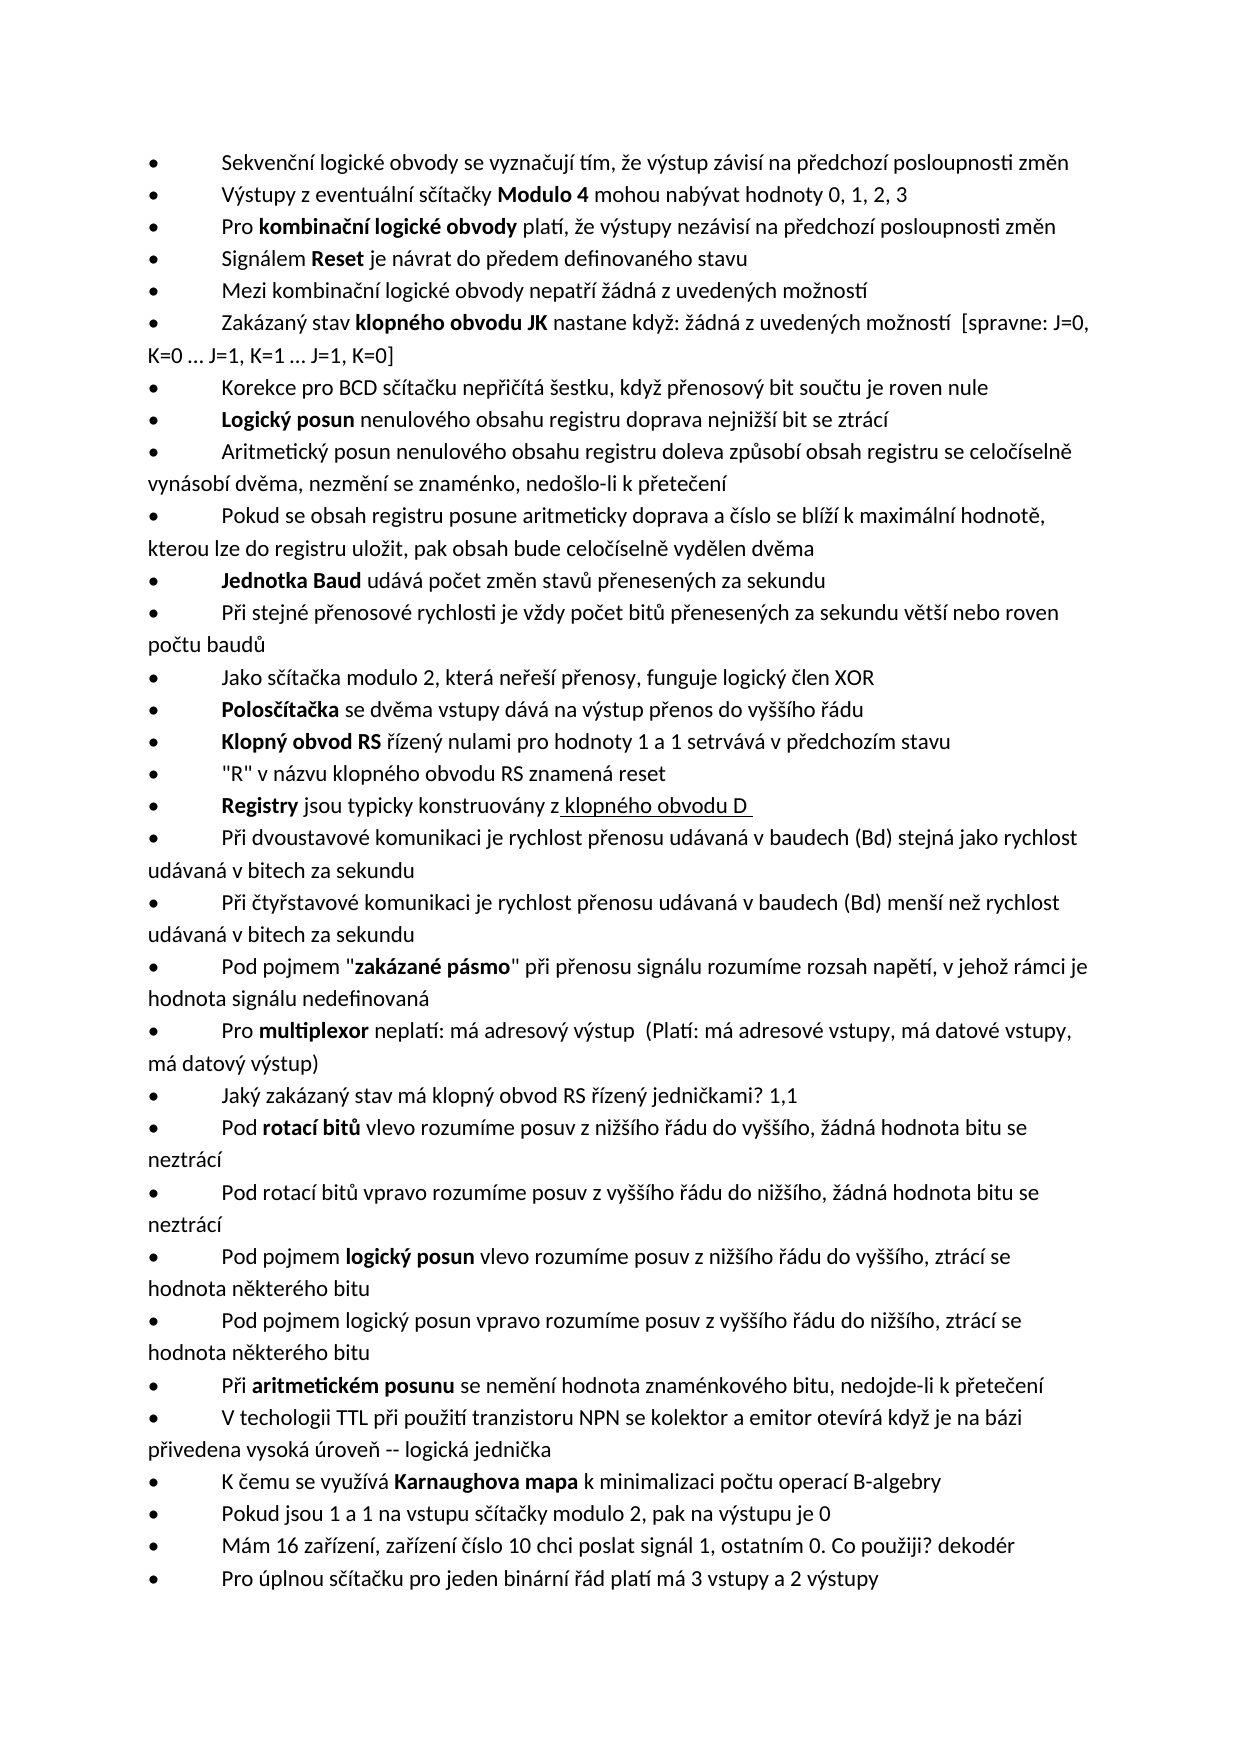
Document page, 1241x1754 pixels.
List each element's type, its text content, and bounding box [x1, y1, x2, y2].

text • Logický posun nenulového obsahu registru doprava nejnižší bit se ztrácí [148, 405, 1093, 433]
text • V techologii TTL při použití tranzistoru NPN se kolektor a emitor otevírá když je na bázi přivedena vysoká úroveň -- logická jednička [148, 1403, 1093, 1463]
text • Pod rotací bitů vlevo rozumíme posuv z nižšího řádu do vyššího, žádná hodnota bitu se neztrácí [148, 1113, 1093, 1173]
text • Při stejné přenosové rychlosti je vždy počet bitů přenesených za sekundu větší nebo roven počtu baudů [148, 598, 1093, 658]
text • Pro multiplexor neplatí: má adresový výstup (Platí: má adresové vstupy, má datové vstupy, [148, 1017, 1093, 1045]
text • K čemu se využívá Karnaughova mapa k minimalizaci počtu operací B-algebry [148, 1467, 1093, 1495]
text • Jako sčítačka modulo 2, která neřeší přenosy, funguje logický člen XOR [148, 663, 1093, 691]
text • Mám 16 zařízení, zařízení číslo 10 chci poslat signál 1, ostatním 0. Co použiji? dekodér [148, 1532, 1093, 1560]
text • Výstupy z eventuální sčítačky Modulo 4 mohou nabývat hodnoty 0, 1, 2, 3 [148, 180, 1093, 208]
text • Jednotka Baud udává počet změn stavů přenesených za sekundu [148, 566, 1093, 594]
text • Při aritmetickém posunu se nemění hodnota znaménkového bitu, nedojde-li k přetečení [148, 1371, 1093, 1399]
text • Klopný obvod RS řízený nulami pro hodnoty 1 a 1 setrvává v předchozím stavu [148, 727, 1093, 755]
text • Při čtyřstavové komunikaci je rychlost přenosu udávaná v baudech (Bd) menší než rychlost udávaná v bitech za sekundu [148, 888, 1093, 948]
text má datový výstup) [148, 1049, 1093, 1077]
text • Sekvenční logické obvody se vyznačují tím, že výstup závisí na předchozí posloupnosti změn [148, 148, 1093, 176]
text • "R" v názvu klopného obvodu RS znamená reset [148, 759, 1093, 787]
text • Pro úplnou sčítačku pro jeden binární řád platí má 3 vstupy a 2 výstupy [148, 1564, 1093, 1592]
text • Při dvoustavové komunikaci je rychlost přenosu udávaná v baudech (Bd) stejná jako rychlost udávaná v bitech za sekundu [148, 823, 1093, 884]
text • Korekce pro BCD sčítačku nepřičítá šestku, když přenosový bit součtu je roven nule [148, 373, 1093, 401]
text • Pod pojmem logický posun vlevo rozumíme posuv z nižšího řádu do vyššího, ztrácí se hodnota některého bitu [148, 1242, 1093, 1302]
text • Registry jsou typicky konstruovány z klopného obvodu D [148, 791, 1093, 819]
text • Mezi kombinační logické obvody nepatří žádná z uvedených možností [148, 276, 1093, 304]
text • Pro kombinační logické obvody platí, že výstupy nezávisí na předchozí posloupnosti změn [148, 212, 1093, 240]
text • Pod pojmem "zakázané pásmo" při přenosu signálu rozumíme rozsah napětí, v jehož rámci je hodnota signálu nedefinovaná [148, 952, 1093, 1012]
text • Pokud jsou 1 a 1 na vstupu sčítačky modulo 2, pak na výstupu je 0 [148, 1499, 1093, 1527]
text • Polosčítačka se dvěma vstupy dává na výstup přenos do vyššího řádu [148, 695, 1093, 723]
text • Signálem Reset je návrat do předem definovaného stavu [148, 244, 1093, 272]
text • Pokud se obsah registru posune aritmeticky doprava a číslo se blíží k maximální hodnotě, kterou lze do registru uložit, pak obsah bude celočíselně vydělen dvěma [148, 502, 1093, 562]
text • Zakázaný stav klopného obvodu JK nastane když: žádná z uvedených možností [spravne: J=0, K=0 … J=1, K=1 … J=1, K=0] [148, 308, 1093, 369]
text • Pod pojmem logický posun vpravo rozumíme posuv z vyššího řádu do nižšího, ztrácí se hodnota některého bitu [148, 1306, 1093, 1367]
text • Aritmetický posun nenulového obsahu registru doleva způsobí obsah registru se celočíselně vynásobí dvěma, nezmění se znaménko, nedošlo-li k přetečení [148, 437, 1093, 497]
text • Pod rotací bitů vpravo rozumíme posuv z vyššího řádu do nižšího, žádná hodnota bitu se neztrácí [148, 1178, 1093, 1238]
text • Jaký zakázaný stav má klopný obvod RS řízený jedničkami? 1,1 [148, 1081, 1093, 1109]
